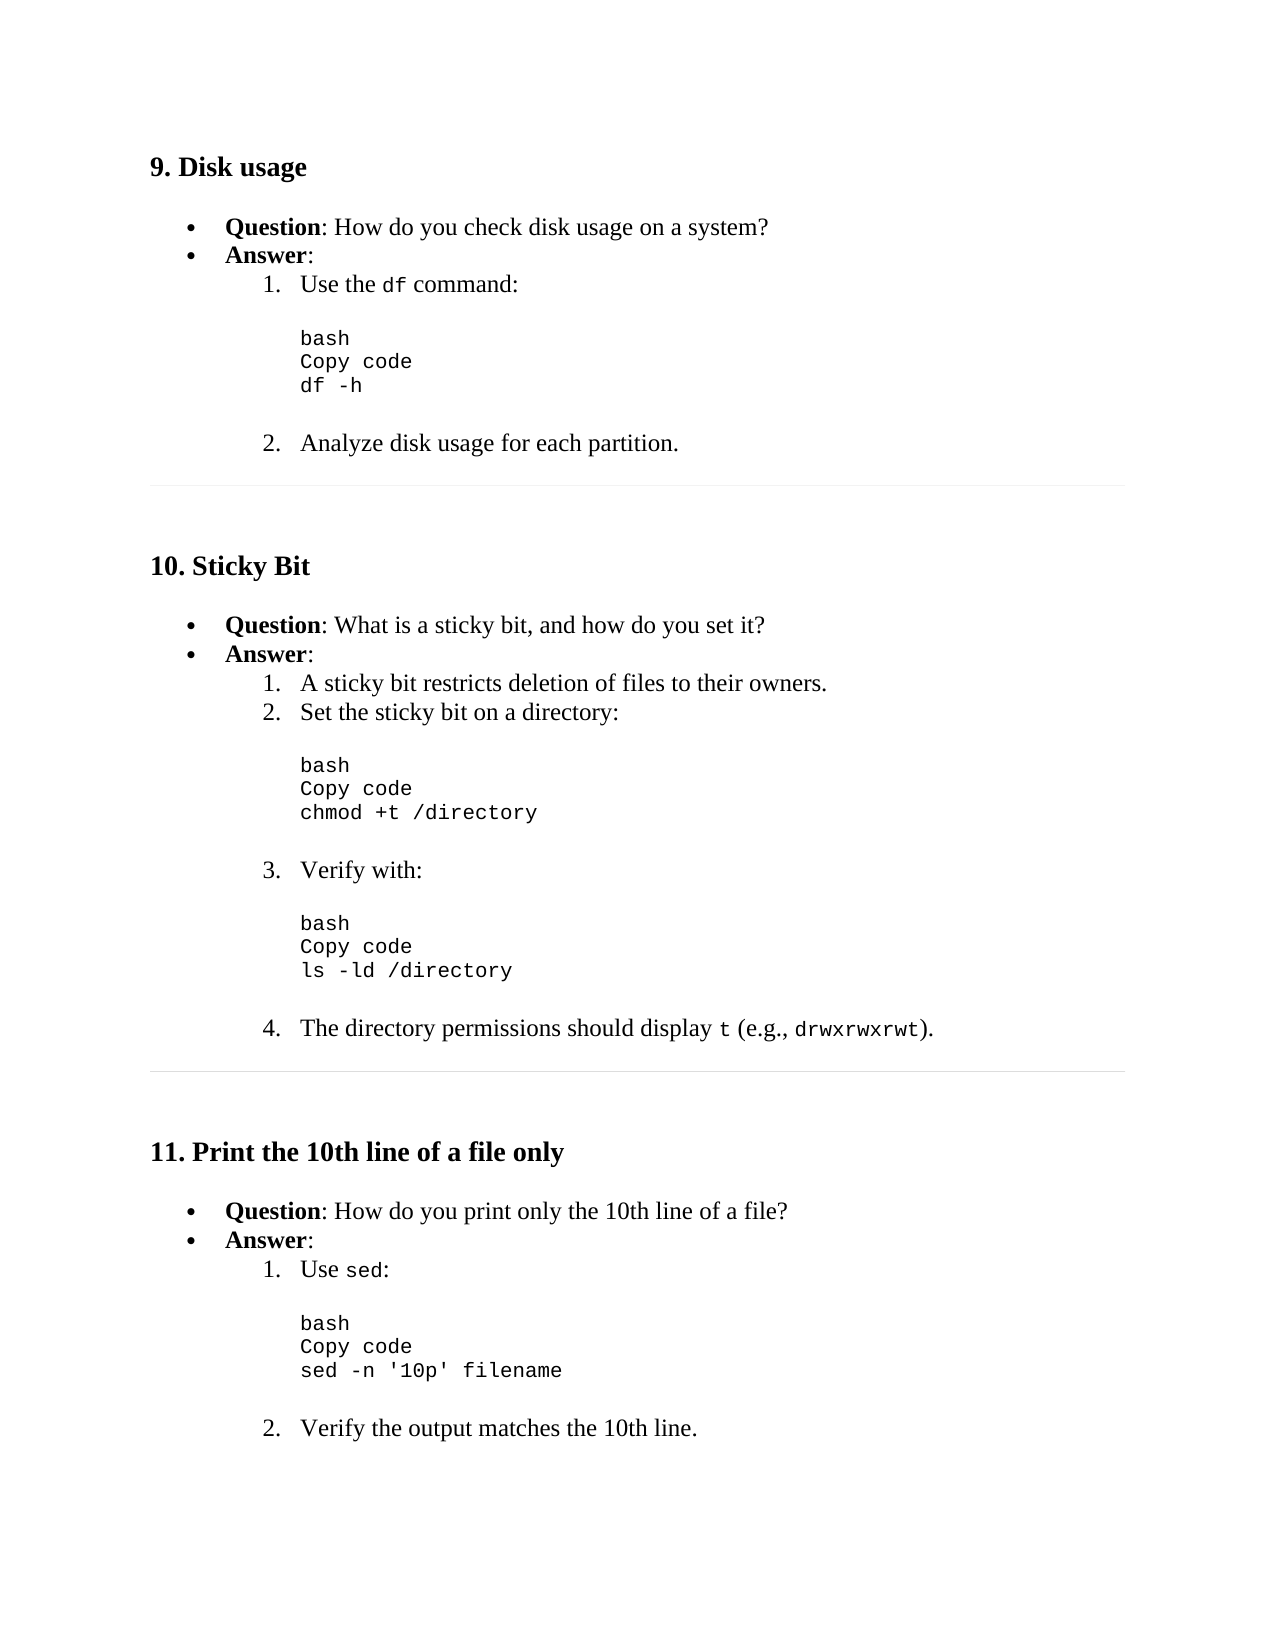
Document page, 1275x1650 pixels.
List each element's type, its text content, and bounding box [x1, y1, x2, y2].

list Set the sticky bit on a directory: [262, 697, 1125, 726]
text bash [300, 328, 1125, 351]
text 11. Print the 10th line of a file only [150, 1135, 1125, 1167]
list Question: How do you check disk usage on a system? [187, 212, 1125, 240]
list A sticky bit restricts deletion of files to their owners. [262, 668, 1125, 697]
text bash [300, 913, 1125, 936]
text ls -ld /directory [300, 960, 1125, 984]
list Answer: [187, 240, 1125, 269]
list Question: What is a sticky bit, and how do you set it? [187, 611, 1125, 639]
list The directory permissions should display t (e.g., drwxrwxrwt). [262, 1013, 1125, 1042]
text 10. Sticky Bit [150, 549, 1125, 581]
list Answer: [187, 1225, 1125, 1254]
text Copy code [300, 1336, 1125, 1360]
list Analyze disk usage for each partition. [262, 428, 1125, 457]
text Copy code [300, 778, 1125, 802]
list Use the df command: [262, 269, 1125, 299]
text Copy code [300, 936, 1125, 960]
text bash [300, 755, 1125, 778]
text sed -n '10p' filename [300, 1360, 1125, 1384]
text chmod +t /directory [300, 802, 1125, 826]
list Question: How do you print only the 10th line of a file? [187, 1196, 1125, 1225]
list Verify the output matches the 10th line. [262, 1413, 1125, 1442]
text bash [300, 1313, 1125, 1336]
list Use sed: [262, 1254, 1125, 1283]
list Answer: [187, 639, 1125, 668]
text 9. Disk usage [150, 150, 1125, 182]
list Verify with: [262, 855, 1125, 884]
text df -h [300, 375, 1125, 399]
text Copy code [300, 351, 1125, 375]
